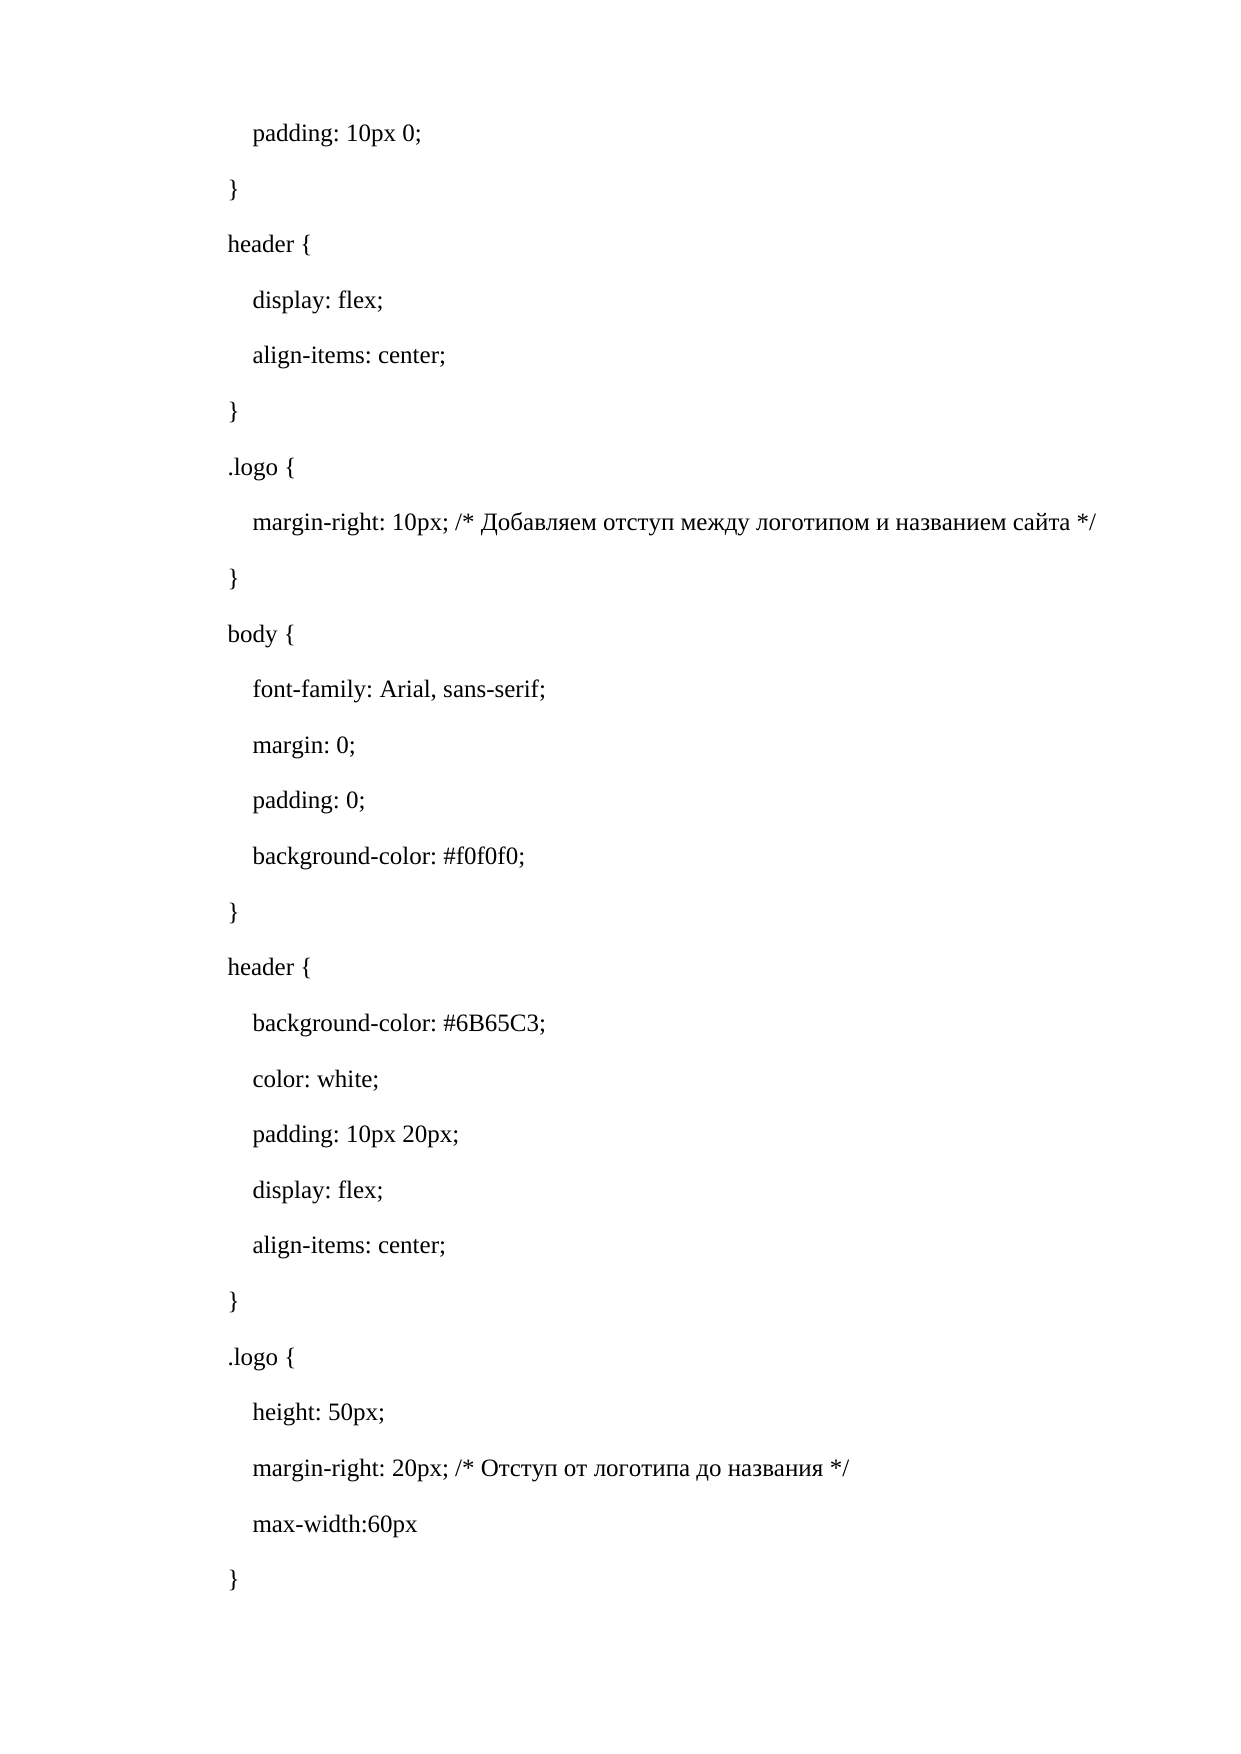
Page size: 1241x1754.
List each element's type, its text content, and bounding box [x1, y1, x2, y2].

text align-items: center; [177, 341, 1152, 369]
text font-family: Arial, sans-serif; [177, 674, 1152, 703]
text } [177, 396, 1152, 425]
text } [177, 897, 1152, 926]
text } [177, 1564, 1152, 1593]
text body { [177, 619, 1152, 647]
text .logo { [177, 1342, 1152, 1371]
text header { [177, 229, 1152, 258]
text background-color: #6B65C3; [177, 1008, 1152, 1037]
text header { [177, 952, 1152, 981]
text margin: 0; [177, 730, 1152, 759]
text margin-right: 20px; /* Отступ от логотипа до названия */ [177, 1453, 1152, 1482]
text padding: 10px 0; [177, 118, 1152, 147]
text padding: 0; [177, 786, 1152, 814]
text display: flex; [177, 285, 1152, 314]
text } [177, 563, 1152, 592]
text } [177, 1286, 1152, 1315]
text .logo { [177, 452, 1152, 481]
text align-items: center; [177, 1231, 1152, 1259]
text background-color: #f0f0f0; [177, 841, 1152, 870]
text padding: 10px 20px; [177, 1119, 1152, 1148]
text } [177, 174, 1152, 202]
text margin-right: 10px; /* Добавляем отступ между логотипом и названием сайта */ [177, 507, 1152, 536]
text height: 50px; [177, 1397, 1152, 1426]
text color: white; [177, 1064, 1152, 1092]
text display: flex; [177, 1175, 1152, 1204]
text max-width:60px [177, 1509, 1152, 1537]
